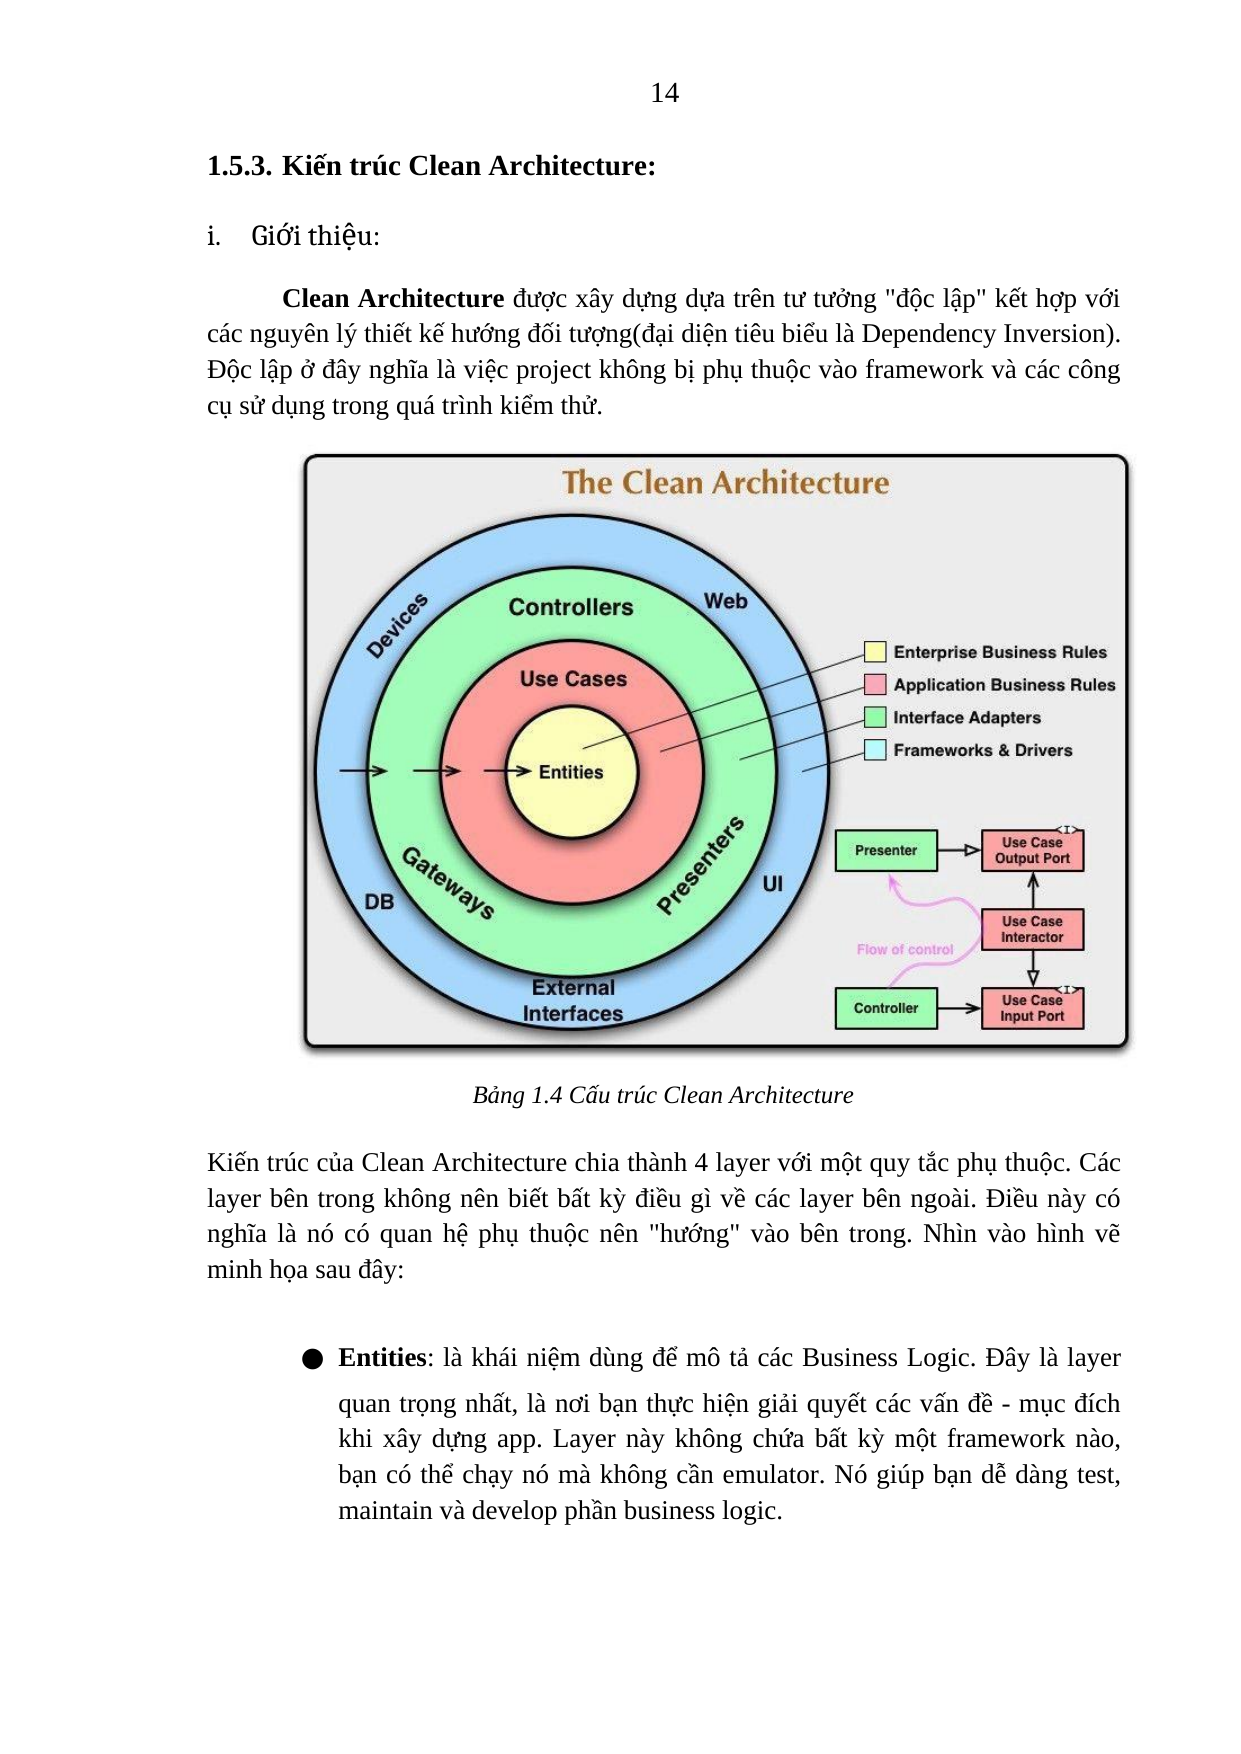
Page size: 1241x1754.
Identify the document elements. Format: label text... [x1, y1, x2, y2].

picture [281, 437, 1150, 1075]
text Bảng 1.4 Cấu trúc Clean Architecture [207, 1080, 1122, 1109]
text Clean Architecture được xây dựng dựa trên tư tưởng "độc lập" kết hợp với các nguyên lý thiết kế hướng đối tượng(đại diện tiêu biểu là Dependency Inversion). Độc lập ở đây nghĩa là việc project không bị phụ thuộc vào framework và các công cụ sử dụng trong quá trình kiểm thử. [207, 282, 1122, 420]
text Kiến trúc của Clean Architecture chia thành 4 layer với một quy tắc phụ thuộc. Các layer bên trong không nên biết bất kỳ điều gì về các layer bên ngoài. Điều này có nghĩa là nó có quan hệ phụ thuộc nên "hướng" vào bên trong. Nhìn vào hình vẽ minh họa sau đây: [207, 1146, 1122, 1284]
subtitle Kiến trúc Clean Architecture: [207, 148, 1122, 181]
subtitle Giới thiệu: [207, 219, 1122, 252]
